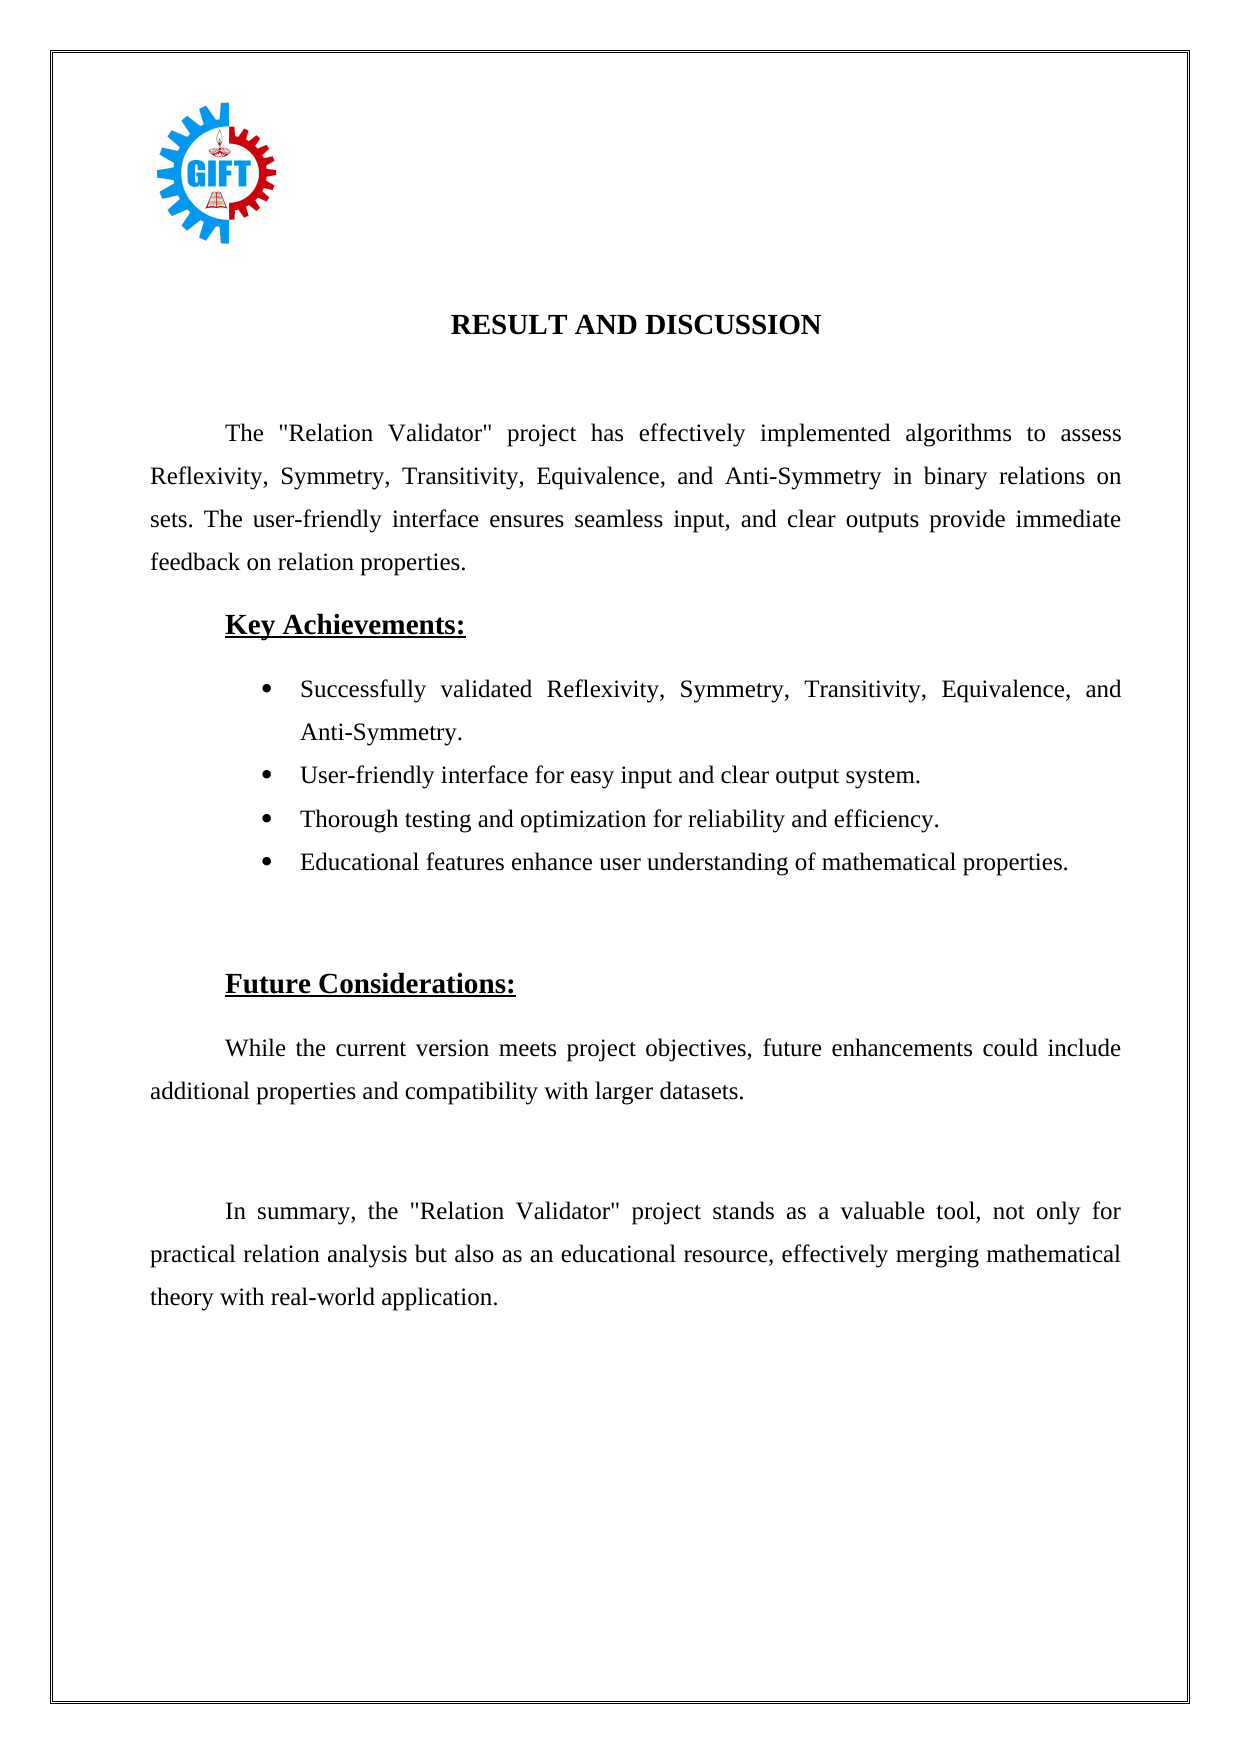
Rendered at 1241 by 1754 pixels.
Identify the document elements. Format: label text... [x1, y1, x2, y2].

text RESULT AND DISCUSSION [150, 307, 1122, 341]
text While the current version meets project objectives, future enhancements could include additional properties and compatibility with larger datasets. [150, 1033, 1122, 1105]
text The "Relation Validator" project has effectively implemented algorithms to assess Reflexivity, Symmetry, Transitivity, Equivalence, and Anti-Symmetry in binary relations on sets. The user-friendly interface ensures seamless input, and clear outputs provide immediate feedback on relation properties. [150, 418, 1122, 576]
text Key Achievements: [150, 607, 1122, 641]
text In summary, the "Relation Validator" project stands as a valuable tool, not only for practical relation analysis but also as an educational resource, effectively merging mathematical theory with real-world application. [150, 1196, 1122, 1311]
list Thorough testing and optimization for reliability and efficiency. [262, 804, 1122, 832]
text Future Considerations: [150, 966, 1122, 1000]
list User-friendly interface for easy input and clear output system. [262, 761, 1122, 789]
list Successfully validated Reflexivity, Symmetry, Transitivity, Equivalence, and Anti-Symmetry. [262, 674, 1122, 746]
list Educational features enhance user understanding of mathematical properties. [262, 847, 1122, 876]
picture [150, 101, 282, 249]
